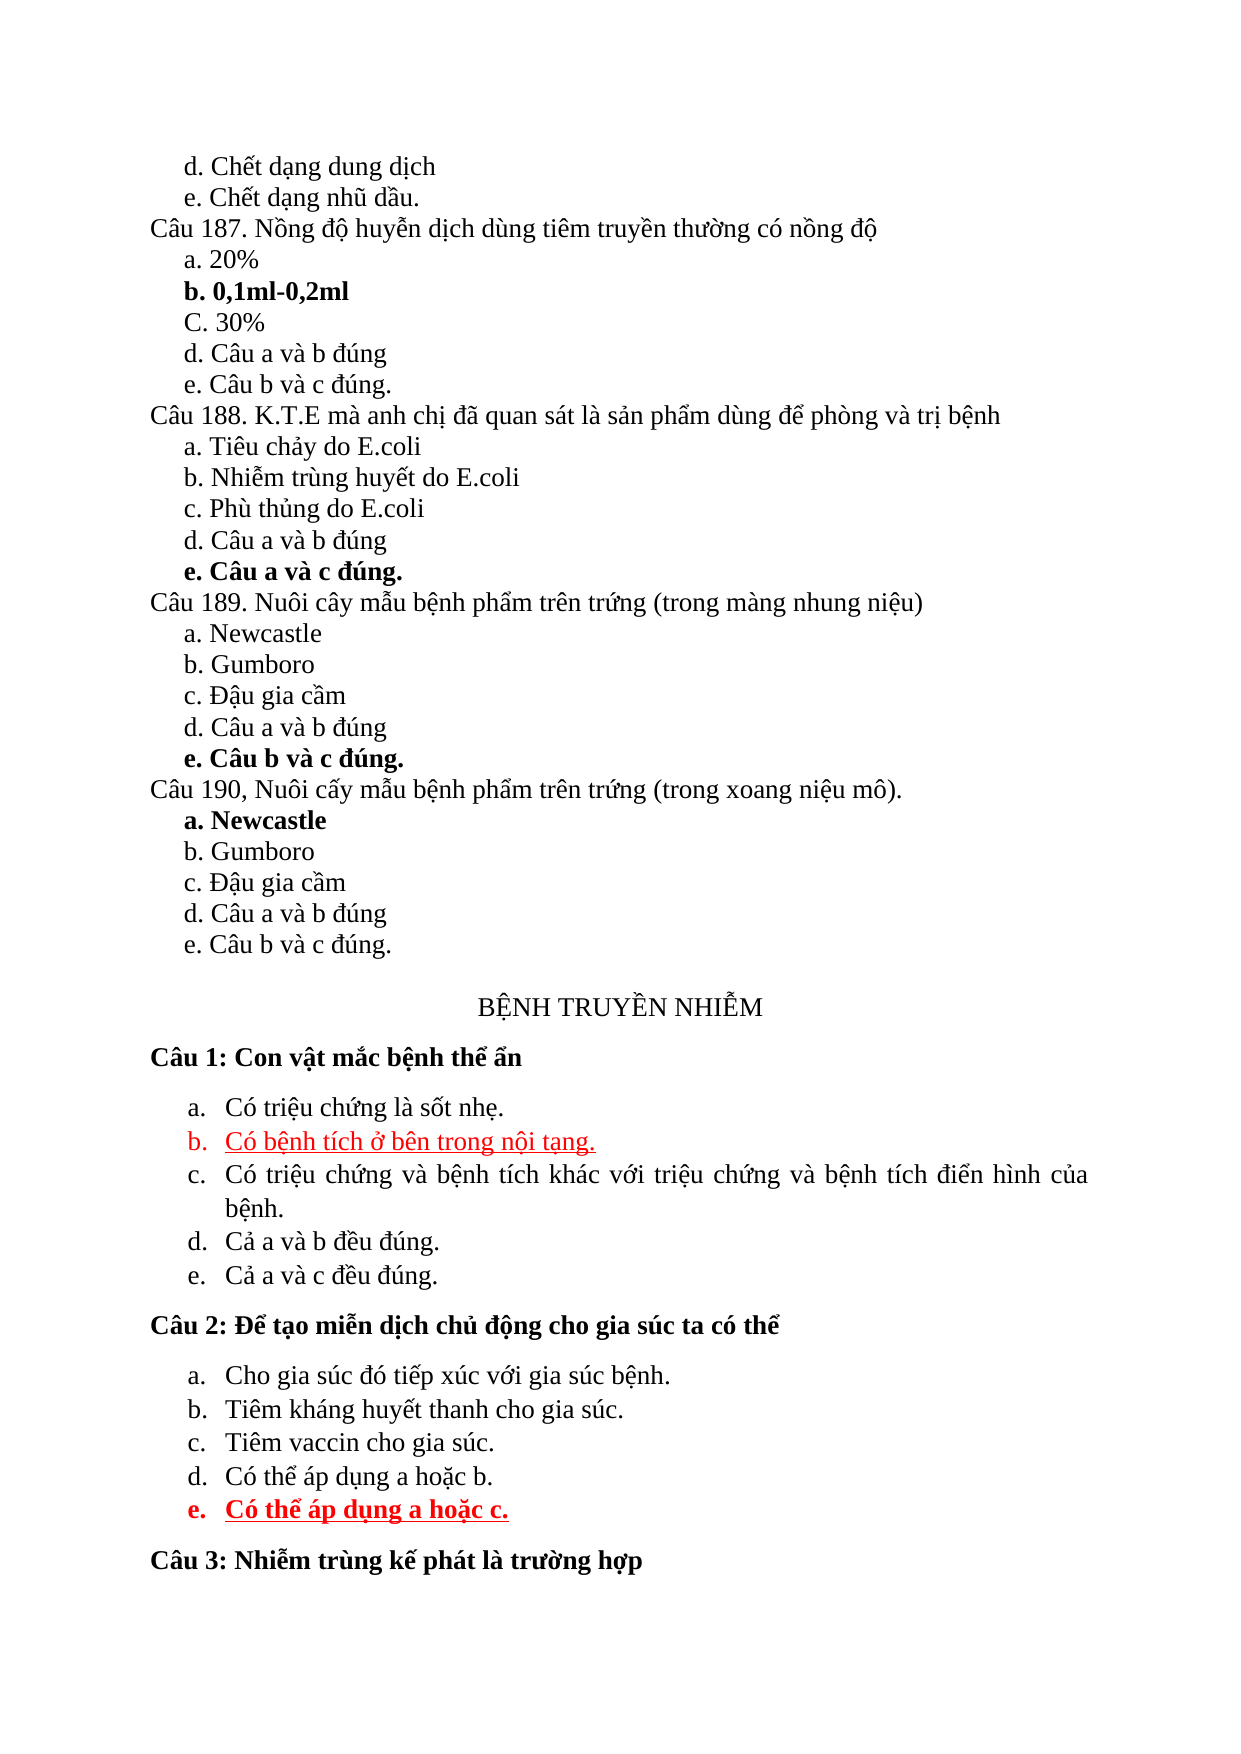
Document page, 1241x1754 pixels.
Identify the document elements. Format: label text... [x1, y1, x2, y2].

text C. 30% [150, 306, 1090, 337]
list Tiêm kháng huyết thanh cho gia súc. [187, 1393, 1090, 1424]
text e. Câu a và c đúng. [150, 555, 1090, 586]
text Câu 3: Nhiễm trùng kế phát là trường hợp [150, 1544, 1090, 1575]
text a. Newcastle [150, 804, 1090, 835]
text Câu 188. K.T.E mà anh chị đã quan sát là sản phẩm dùng để phòng và trị bệnh [150, 399, 1090, 430]
text d. Câu a và b đúng [150, 897, 1090, 929]
text a. Tiêu chảy do E.coli [150, 430, 1090, 461]
text d. Câu a và b đúng [150, 524, 1090, 555]
list Có triệu chứng là sốt nhẹ. [187, 1091, 1090, 1122]
list Tiêm vaccin cho gia súc. [187, 1427, 1090, 1458]
list Có bệnh tích ở bên trong nội tạng. [187, 1125, 1090, 1156]
text d. Câu a và b đúng [150, 711, 1090, 742]
text d. Chết dạng dung dịch [150, 150, 1090, 181]
text e. Câu b và c đúng. [150, 742, 1090, 773]
list Cả a và c đều đúng. [187, 1259, 1090, 1290]
list Cho gia súc đó tiếp xúc với gia súc bệnh. [187, 1359, 1090, 1391]
text Câu 187. Nồng độ huyễn dịch dùng tiêm truyền thường có nồng độ [150, 212, 1090, 243]
text b. Nhiễm trùng huyết do E.coli [150, 461, 1090, 493]
text BỆNH TRUYỀN NHIỄM [150, 991, 1090, 1022]
text b. Gumboro [150, 835, 1090, 866]
list Cả a và b đều đúng. [187, 1226, 1090, 1257]
list Có thể áp dụng a hoặc b. [187, 1460, 1090, 1491]
text c. Đậu gia cầm [150, 679, 1090, 711]
text a. 20% [150, 243, 1090, 274]
text Câu 2: Để tạo miễn dịch chủ động cho gia súc ta có thể [150, 1309, 1090, 1340]
text Câu 189. Nuôi cây mẫu bệnh phẩm trên trứng (trong màng nhung niệu) [150, 586, 1090, 617]
text c. Đậu gia cầm [150, 866, 1090, 897]
list Có triệu chứng và bệnh tích khác với triệu chứng và bệnh tích điển hình của bệnh. [187, 1158, 1090, 1223]
text d. Câu a và b đúng [150, 337, 1090, 368]
text e. Câu b và c đúng. [150, 368, 1090, 399]
text b. Gumboro [150, 648, 1090, 679]
text Câu 190, Nuôi cấy mẫu bệnh phẩm trên trứng (trong xoang niệu mô). [150, 773, 1090, 804]
text Câu 1: Con vật mắc bệnh thể ẩn [150, 1041, 1090, 1072]
text e. Câu b và c đúng. [150, 929, 1090, 960]
list Có thể áp dụng a hoặc c. [187, 1494, 1090, 1525]
text b. 0,1ml-0,2ml [150, 274, 1090, 306]
text a. Newcastle [150, 617, 1090, 648]
text c. Phù thủng do E.coli [150, 493, 1090, 524]
text e. Chết dạng nhũ dầu. [150, 181, 1090, 212]
